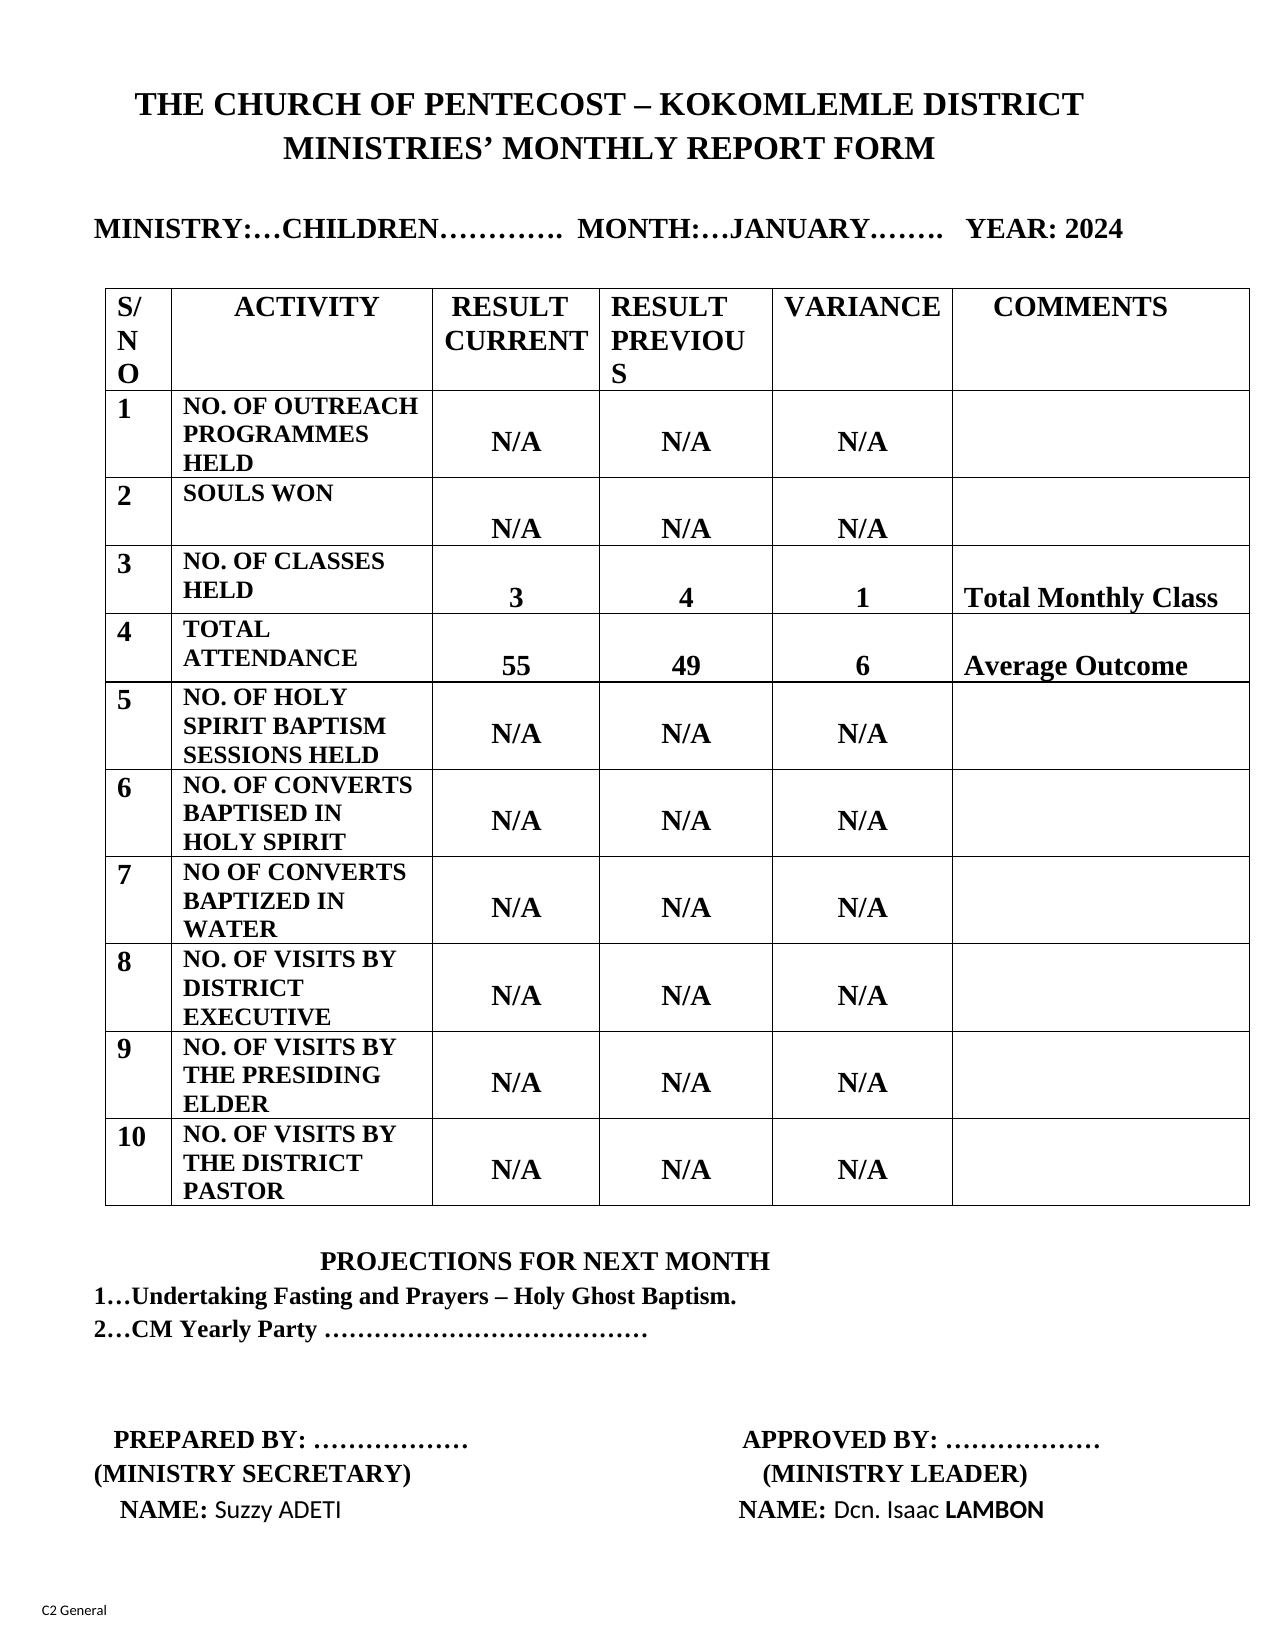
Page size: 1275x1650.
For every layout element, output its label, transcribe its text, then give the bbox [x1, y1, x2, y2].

table_cell N/A [773, 1032, 952, 1118]
table_cell 9 [106, 1032, 171, 1118]
table_cell N/A [600, 944, 772, 1031]
table_cell NO. OF OUTREACH PROGRAMMES HELD [172, 391, 432, 477]
table_cell N/A [773, 683, 952, 769]
table_cell [953, 478, 1249, 545]
table_cell 6 [106, 770, 171, 856]
table_cell NO. OF VISITS BY THE PRESIDING ELDER [172, 1032, 432, 1118]
table_cell N/A [773, 391, 952, 477]
table_cell [953, 683, 1249, 769]
table_cell N/A [600, 1119, 772, 1205]
table_cell N/A [600, 478, 772, 545]
table_cell N/A [433, 391, 599, 477]
text PROJECTIONS FOR NEXT MONTH [94, 1245, 1125, 1276]
table_cell N/A [773, 478, 952, 545]
table_cell N/A [433, 1119, 599, 1205]
table_cell NO. OF CLASSES HELD [172, 546, 432, 613]
table_header S/ NO [106, 289, 171, 390]
table_cell 1 [106, 391, 171, 477]
table_cell N/A [433, 1032, 599, 1118]
text MINISTRIES’ MONTHLY REPORT FORM [94, 128, 1125, 167]
table_cell Average Outcome [953, 614, 1249, 681]
table_cell [953, 857, 1249, 943]
table_header RESULT PREVIOUS [600, 289, 772, 390]
table_cell 1 [773, 546, 952, 613]
table_cell 8 [106, 944, 171, 1031]
table_cell NO OF CONVERTS BAPTIZED IN WATER [172, 857, 432, 943]
table_cell 3 [106, 546, 171, 613]
table_cell 5 [106, 683, 171, 769]
text THE CHURCH OF PENTECOST – KOKOMLEMLE DISTRICT [94, 84, 1125, 123]
text NAME: Suzzy ADETI NAME: Dcn. Isaac LAMBON [94, 1493, 1125, 1525]
table_cell Total Monthly Class [953, 546, 1249, 613]
text 1…Undertaking Fasting and Prayers – Holy Ghost Baptism. [94, 1281, 1125, 1310]
table_header ACTIVITY [172, 289, 432, 390]
table_cell N/A [600, 770, 772, 856]
table_cell TOTAL ATTENDANCE [172, 614, 432, 681]
table_cell [953, 1032, 1249, 1118]
table_cell N/A [600, 1032, 772, 1118]
table_cell 4 [600, 546, 772, 613]
table_cell N/A [600, 857, 772, 943]
table_cell N/A [773, 857, 952, 943]
text PREPARED BY: ……………… APPROVED BY: ……………… (MINISTRY SECRETARY) (MINISTRY LEADER) [94, 1424, 1125, 1488]
table_header RESULT CURRENT [433, 289, 599, 390]
table_cell SOULS WON [172, 478, 432, 545]
table_cell N/A [433, 770, 599, 856]
table_cell N/A [433, 683, 599, 769]
table_cell NO. OF CONVERTS BAPTISED IN HOLY SPIRIT [172, 770, 432, 856]
table_cell N/A [433, 944, 599, 1031]
table_cell 7 [106, 857, 171, 943]
table_cell 4 [106, 614, 171, 681]
table_cell 49 [600, 614, 772, 681]
table_cell N/A [773, 1119, 952, 1205]
table_header COMMENTS [953, 289, 1249, 390]
table_cell N/A [433, 857, 599, 943]
table_cell NO. OF VISITS BY THE DISTRICT PASTOR [172, 1119, 432, 1205]
table_cell 3 [433, 546, 599, 613]
table_cell [953, 391, 1249, 477]
table_cell N/A [600, 391, 772, 477]
table_header VARIANCE [773, 289, 952, 390]
table_cell 6 [773, 614, 952, 681]
text MINISTRY:…CHILDREN…………. MONTH:…JANUARY.……. YEAR: 2024 [94, 211, 1125, 244]
table_cell 2 [106, 478, 171, 545]
table_cell NO. OF HOLY SPIRIT BAPTISM SESSIONS HELD [172, 683, 432, 769]
table_cell 10 [106, 1119, 171, 1205]
table_cell 55 [433, 614, 599, 681]
table_cell [953, 1119, 1249, 1205]
text 2…CM Yearly Party ………………………………… [94, 1314, 1125, 1343]
table_cell [953, 944, 1249, 1031]
table_cell N/A [433, 478, 599, 545]
table_cell NO. OF VISITS BY DISTRICT EXECUTIVE [172, 944, 432, 1031]
table_cell N/A [773, 944, 952, 1031]
table_cell N/A [773, 770, 952, 856]
table_cell [953, 770, 1249, 856]
table_cell N/A [600, 683, 772, 769]
